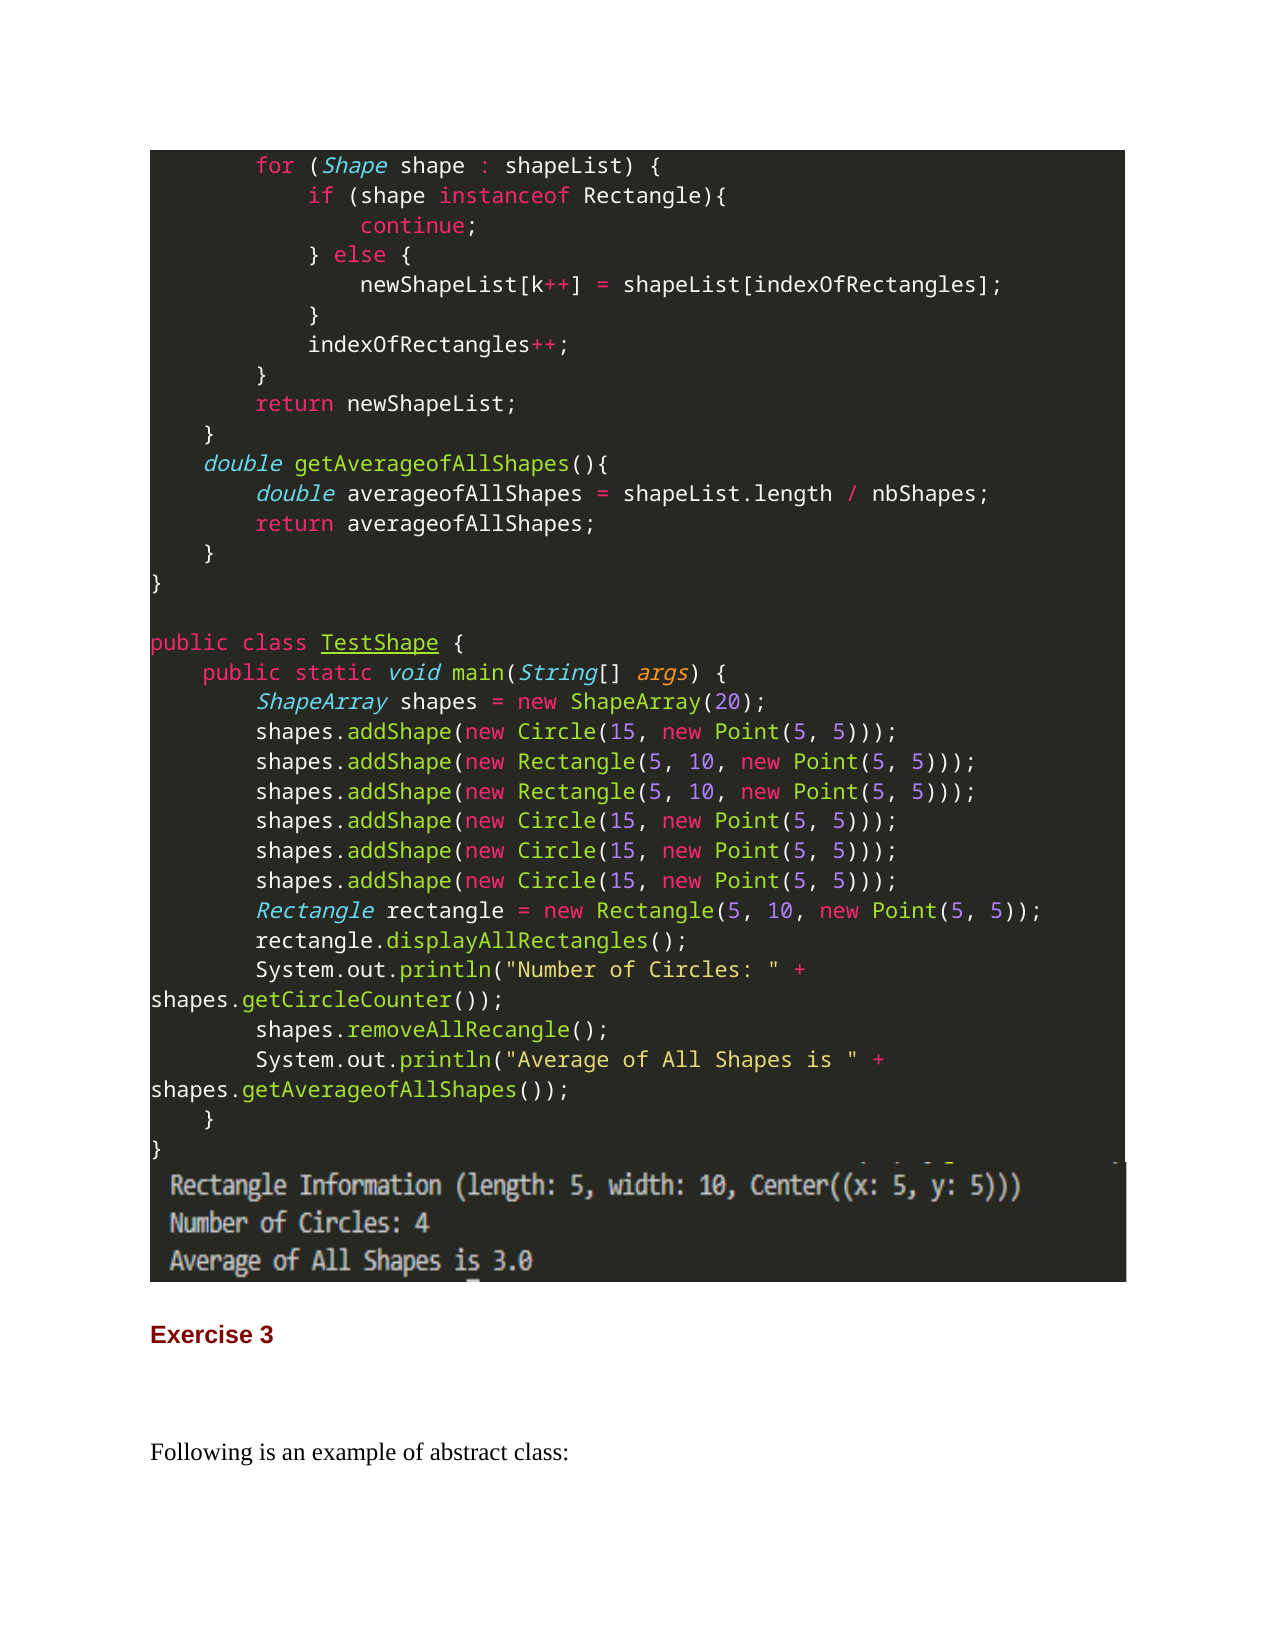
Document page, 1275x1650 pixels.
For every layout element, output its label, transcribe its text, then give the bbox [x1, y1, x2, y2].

text System.out.println("Average of All Shapes is " + shapes.getAverageofAllShapes()); [150, 1044, 1125, 1103]
text double getAverageofAllShapes(){ [150, 448, 1125, 478]
text Exercise 3 [150, 1320, 1125, 1406]
text newShapeList[k++] = shapeList[indexOfRectangles]; [150, 269, 1125, 299]
text shapes.addShape(new Rectangle(5, 10, new Point(5, 5))); [150, 776, 1125, 805]
text } [150, 1133, 1125, 1162]
text } else { [150, 239, 1125, 269]
text double averageofAllShapes = shapeList.length / nbShapes; [150, 478, 1125, 507]
text return newShapeList; [150, 388, 1125, 418]
text rectangle.displayAllRectangles(); [150, 924, 1125, 954]
text } [150, 567, 1125, 597]
text ShapeArray shapes = new ShapeArray(20); [150, 686, 1125, 716]
text } [150, 418, 1125, 448]
text } [150, 299, 1125, 329]
picture [150, 1162, 1127, 1282]
text System.out.println("Number of Circles: " + shapes.getCircleCounter()); [150, 954, 1125, 1014]
text if (shape instanceof Rectangle){ [150, 180, 1125, 209]
text } [150, 358, 1125, 388]
text Rectangle rectangle = new Rectangle(5, 10, new Point(5, 5)); [150, 895, 1125, 924]
text indexOfRectangles++; [150, 329, 1125, 358]
text for (Shape shape : shapeList) { [150, 150, 1125, 180]
text public static void main(String[] args) { [150, 656, 1125, 686]
text shapes.removeAllRecangle(); [150, 1014, 1125, 1044]
text public class TestShape { [150, 627, 1125, 656]
text shapes.addShape(new Circle(15, new Point(5, 5))); [150, 716, 1125, 746]
text Following is an example of abstract class: [150, 1437, 1125, 1466]
text shapes.addShape(new Rectangle(5, 10, new Point(5, 5))); [150, 746, 1125, 776]
text } [150, 1103, 1125, 1133]
text shapes.addShape(new Circle(15, new Point(5, 5))); [150, 835, 1125, 865]
text return averageofAllShapes; [150, 507, 1125, 537]
text shapes.addShape(new Circle(15, new Point(5, 5))); [150, 865, 1125, 895]
text } [150, 537, 1125, 567]
text shapes.addShape(new Circle(15, new Point(5, 5))); [150, 805, 1125, 835]
text continue; [150, 209, 1125, 239]
